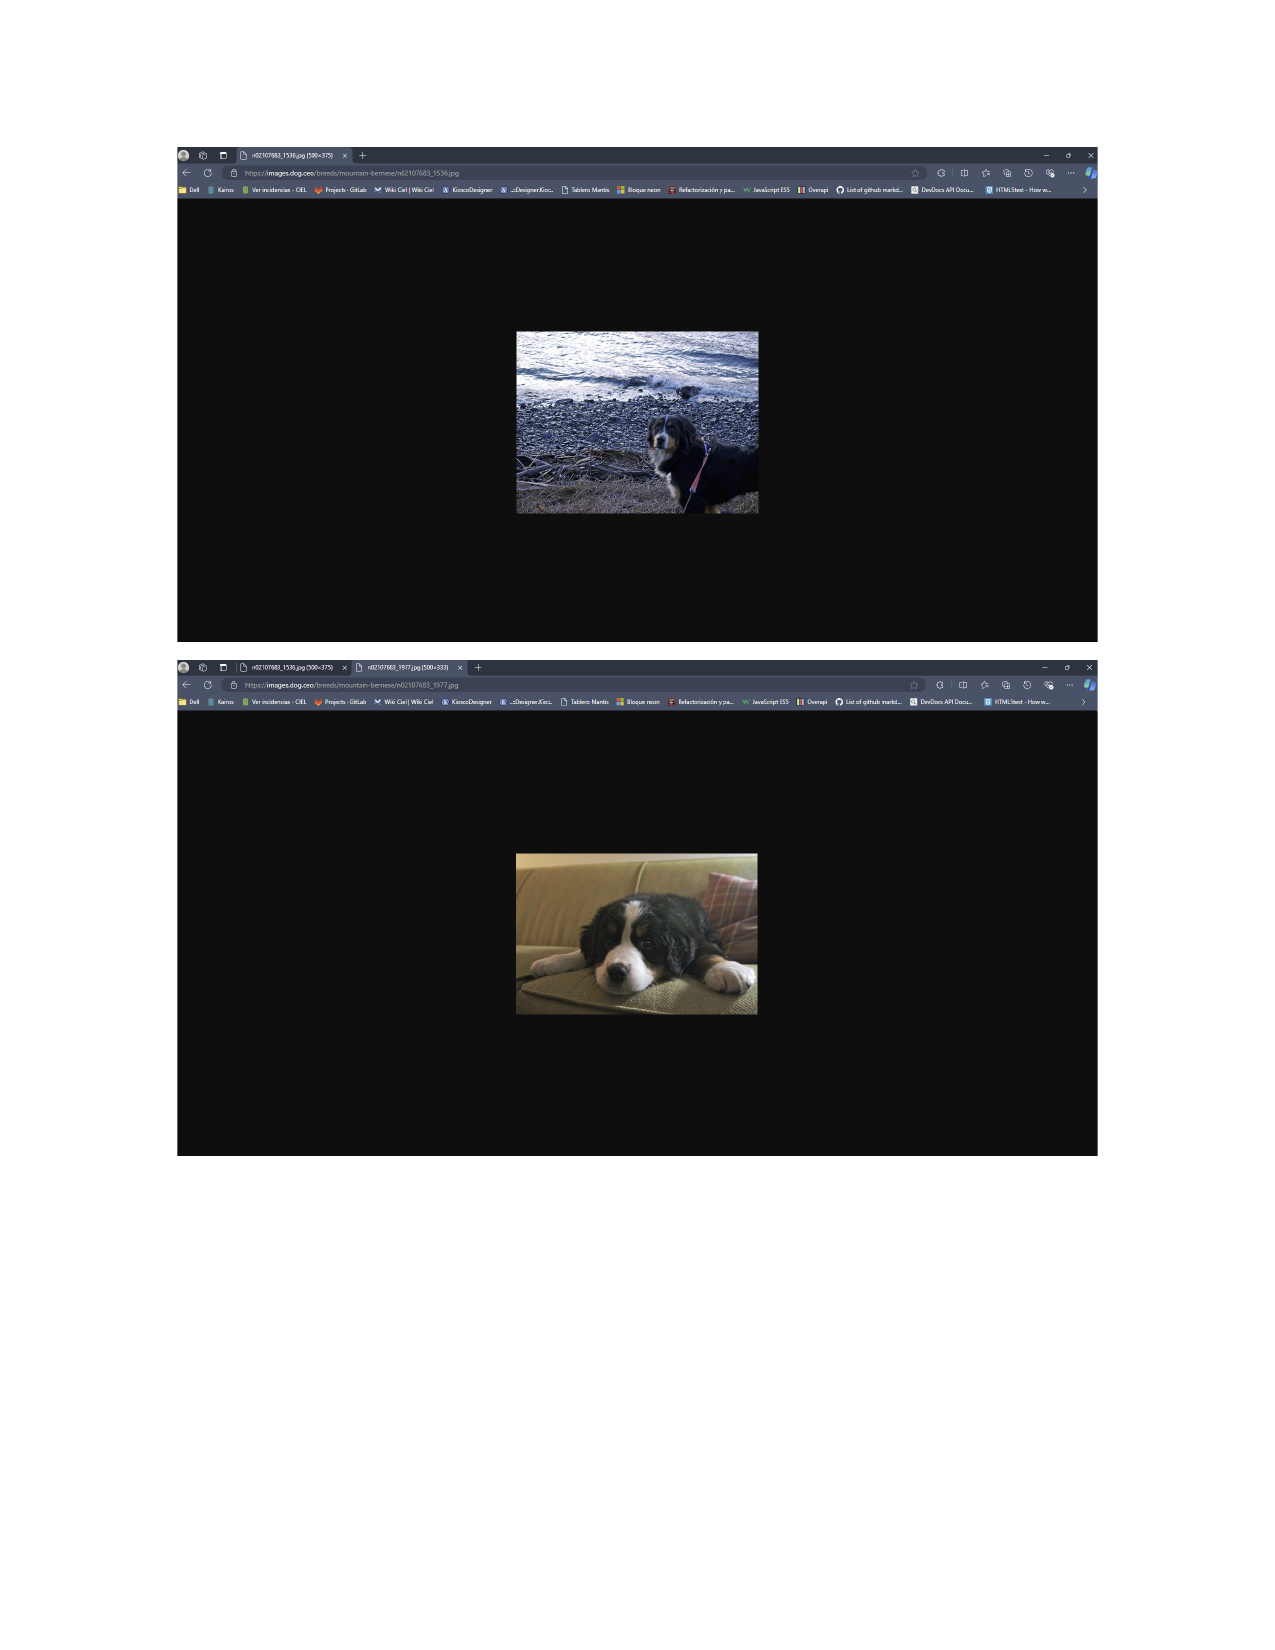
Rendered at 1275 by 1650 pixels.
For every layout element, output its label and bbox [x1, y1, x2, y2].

picture [177, 147, 1098, 642]
picture [177, 660, 1098, 1156]
